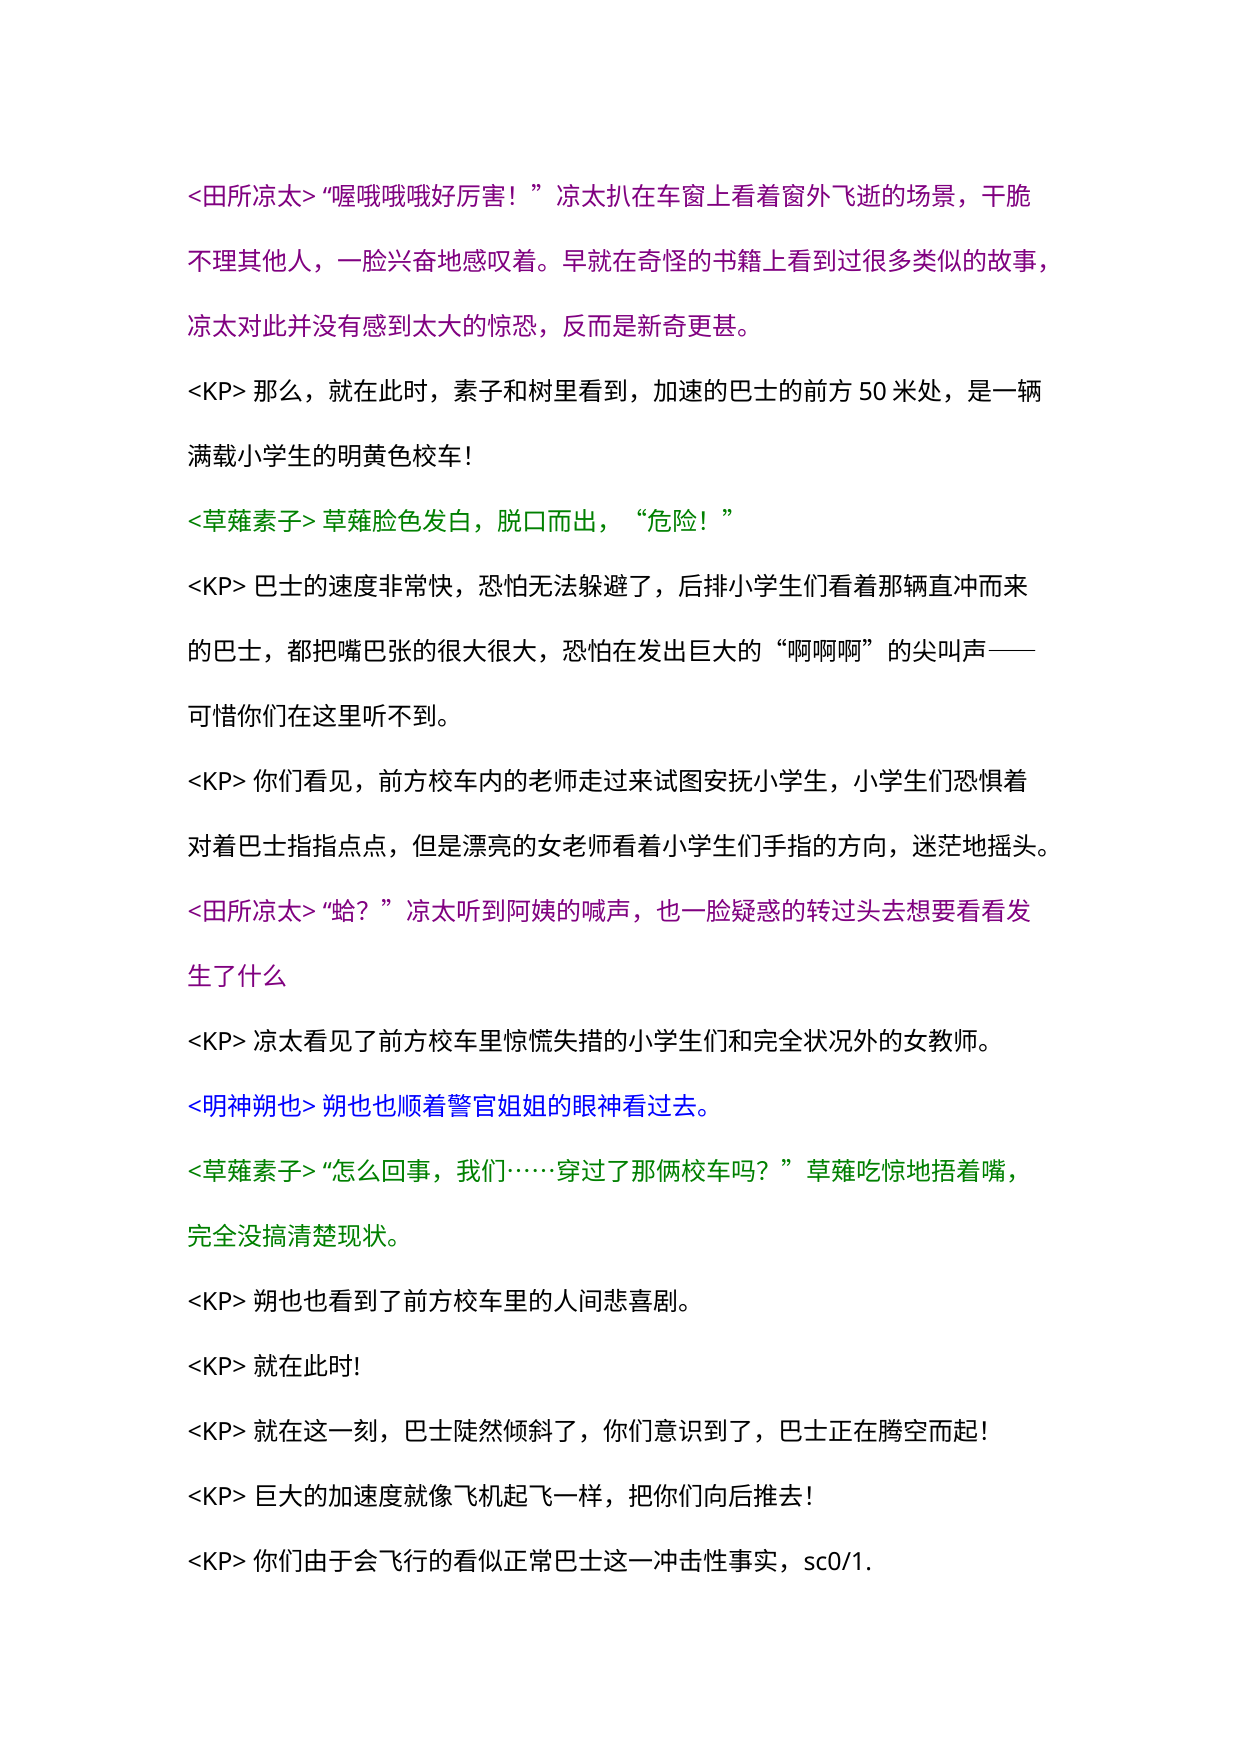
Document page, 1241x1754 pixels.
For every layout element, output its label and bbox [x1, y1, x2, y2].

text [187, 162, 1053, 1592]
